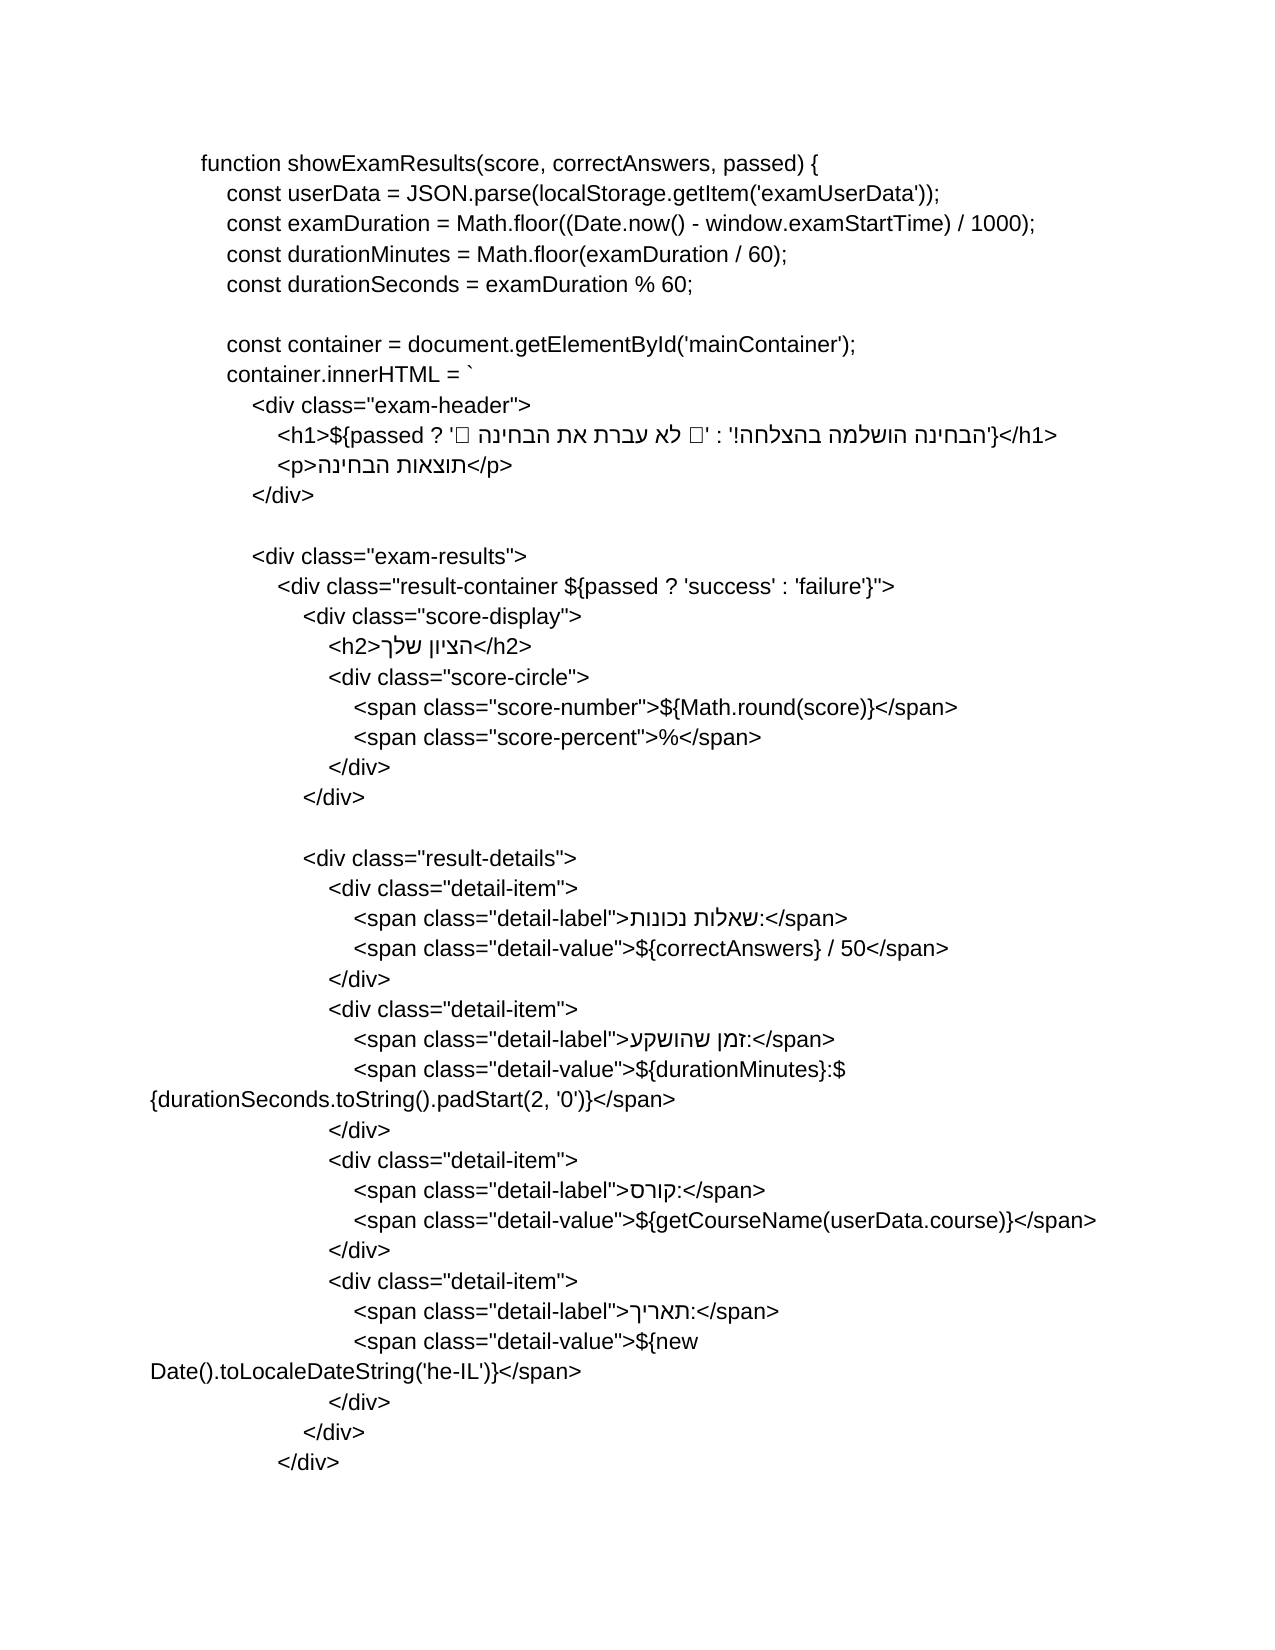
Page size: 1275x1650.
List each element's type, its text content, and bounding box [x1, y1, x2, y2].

text <div class="detail-item"> [150, 1147, 1125, 1173]
text <div class="detail-item"> [150, 996, 1125, 1022]
text <div class="score-display"> [150, 603, 1125, 629]
text </div> [150, 1117, 1125, 1143]
text <span class="detail-label">שאלות נכונות:</span> [150, 905, 1125, 932]
text </div> [150, 1388, 1125, 1415]
text <span class="score-number">${Math.round(score)}</span> [150, 694, 1125, 720]
text const container = document.getElementById('mainContainer'); [150, 331, 1125, 358]
text const durationMinutes = Math.floor(examDuration / 60); [150, 241, 1125, 267]
text <div class="exam-results"> [150, 543, 1125, 569]
text const examDuration = Math.floor((Date.now() - window.examStartTime) / 1000); [150, 210, 1125, 237]
text <p>תוצאות הבחינה</p> [150, 452, 1125, 478]
text <span class="detail-value">${getCourseName(userData.course)}</span> [150, 1207, 1125, 1234]
text <div class="score-circle"> [150, 663, 1125, 690]
text </div> [150, 1449, 1125, 1475]
text </div> [150, 482, 1125, 509]
text </div> [150, 754, 1125, 781]
text <span class="detail-value">${correctAnswers} / 50</span> [150, 935, 1125, 962]
text <h1>${passed ? '🎉 הבחינה הושלמה בהצלחה!' : '😞 לא עברת את הבחינה'}</h1> [150, 422, 1125, 448]
text <span class="detail-label">זמן שהושקע:</span> [150, 1026, 1125, 1052]
text <span class="detail-value">${durationMinutes}:${durationSeconds.toString().padStart(2, '0')}</span> [150, 1056, 1125, 1113]
text </div> [150, 784, 1125, 811]
text function showExamResults(score, correctAnswers, passed) { [150, 150, 1125, 176]
text <span class="detail-label">קורס:</span> [150, 1177, 1125, 1203]
text <div class="detail-item"> [150, 875, 1125, 901]
text <div class="result-container ${passed ? 'success' : 'failure'}"> [150, 573, 1125, 599]
text <span class="score-percent">%</span> [150, 724, 1125, 750]
text const durationSeconds = examDuration % 60; [150, 271, 1125, 297]
text </div> [150, 1237, 1125, 1264]
text <div class="exam-header"> [150, 392, 1125, 418]
text const userData = JSON.parse(localStorage.getItem('examUserData')); [150, 180, 1125, 207]
text container.innerHTML = ` [150, 361, 1125, 388]
text <div class="detail-item"> [150, 1268, 1125, 1294]
text <span class="detail-label">תאריך:</span> [150, 1298, 1125, 1324]
text </div> [150, 1419, 1125, 1445]
text <div class="result-details"> [150, 845, 1125, 871]
text <h2>הציון שלך</h2> [150, 633, 1125, 660]
text <span class="detail-value">${new Date().toLocaleDateString('he-IL')}</span> [150, 1328, 1125, 1385]
text </div> [150, 966, 1125, 992]
